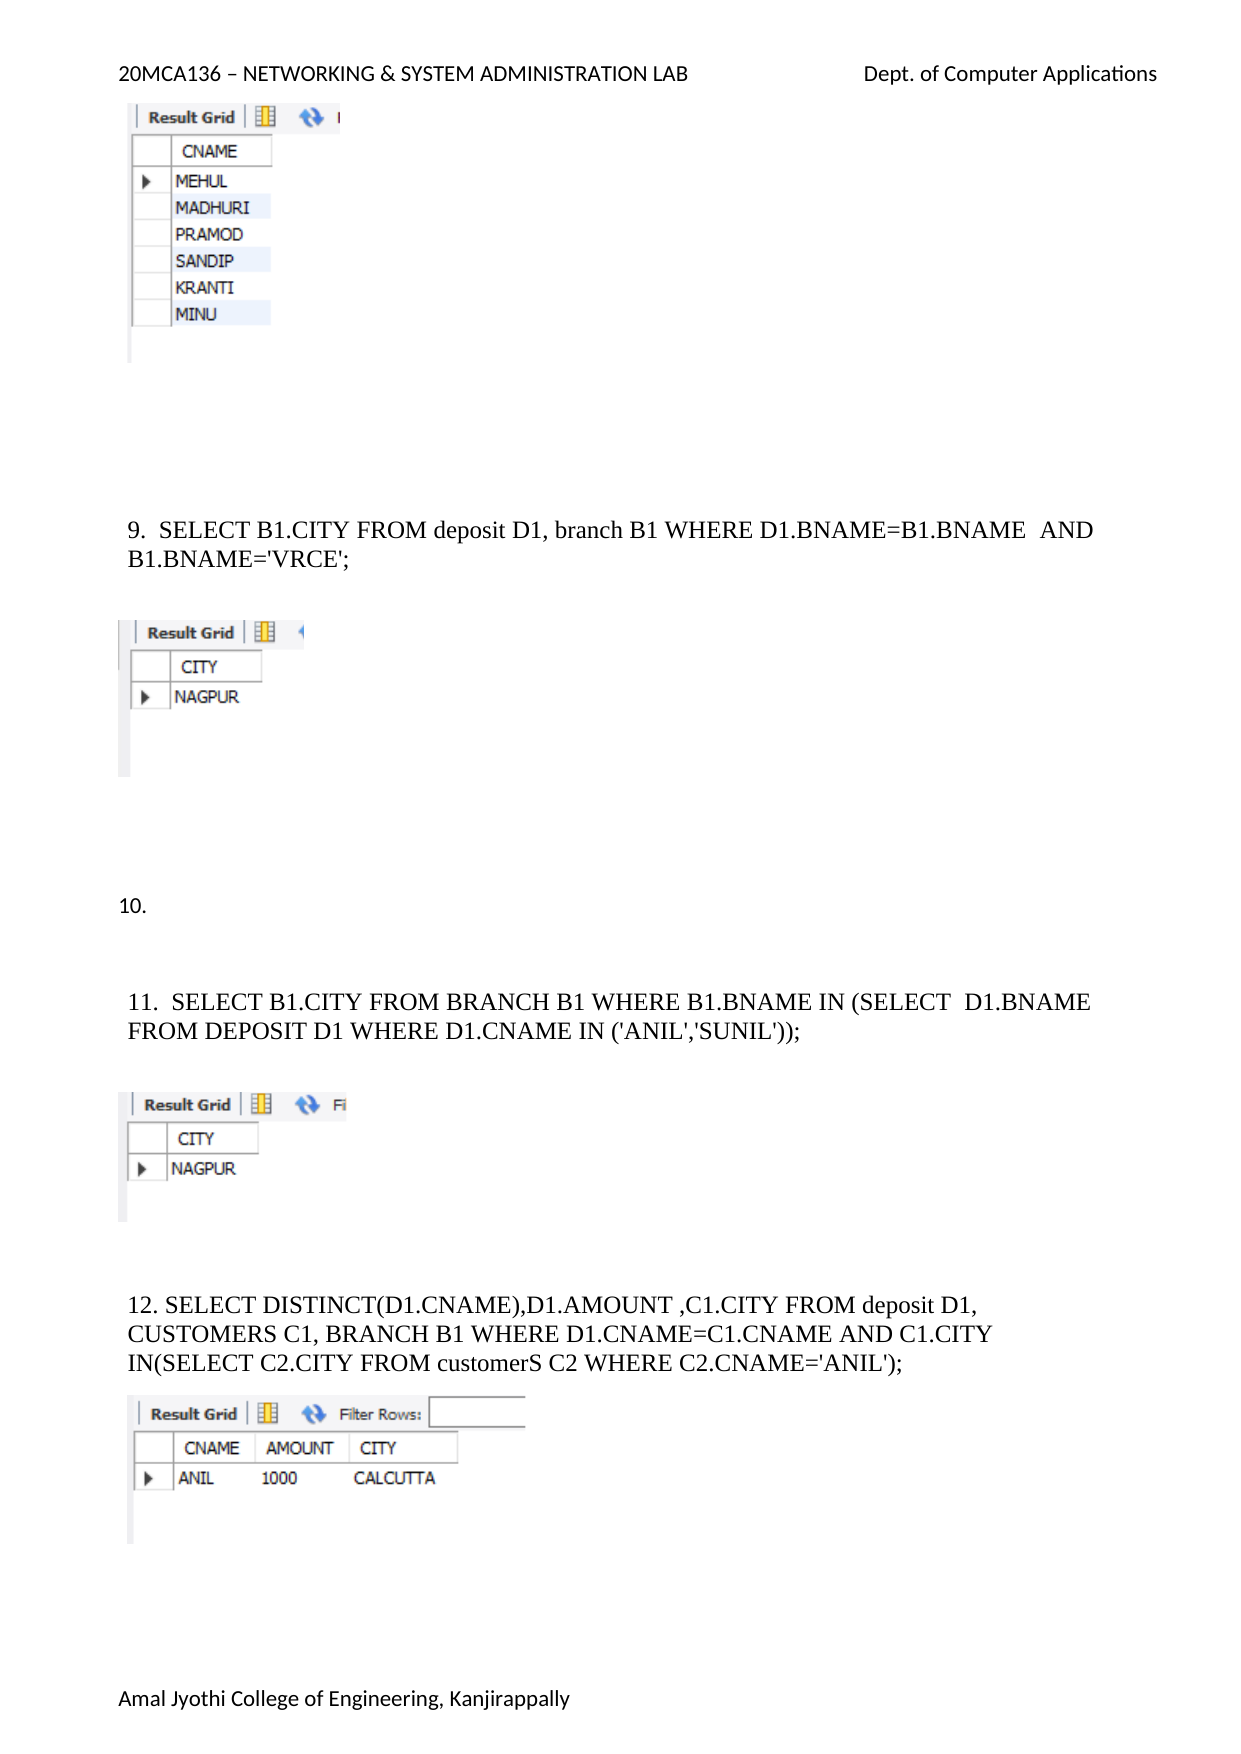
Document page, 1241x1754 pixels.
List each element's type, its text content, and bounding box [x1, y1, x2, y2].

text 11. SELECT B1.CITY FROM BRANCH B1 WHERE B1.BNAME IN (SELECT D1.BNAME FROM DEPOSIT D1 WHERE D1.CNAME IN ('ANIL','SUNIL')); [127, 987, 1098, 1045]
picture [118, 620, 304, 777]
picture [118, 1092, 347, 1222]
picture [127, 1395, 526, 1544]
text 9. SELECT B1.CITY FROM deposit D1, branch B1 WHERE D1.BNAME=B1.BNAME AND B1.BNAME='VRCE'; [127, 515, 1098, 573]
text 10. [118, 891, 1167, 919]
picture [127, 103, 340, 363]
text 12. SELECT DISTINCT(D1.CNAME),D1.AMOUNT ,C1.CITY FROM deposit D1, CUSTOMERS C1, BRANCH B1 WHERE D1.CNAME=C1.CNAME AND C1.CITY IN(SELECT C2.CITY FROM customerS C2 WHERE C2.CNAME='ANIL'); [127, 1290, 1098, 1376]
